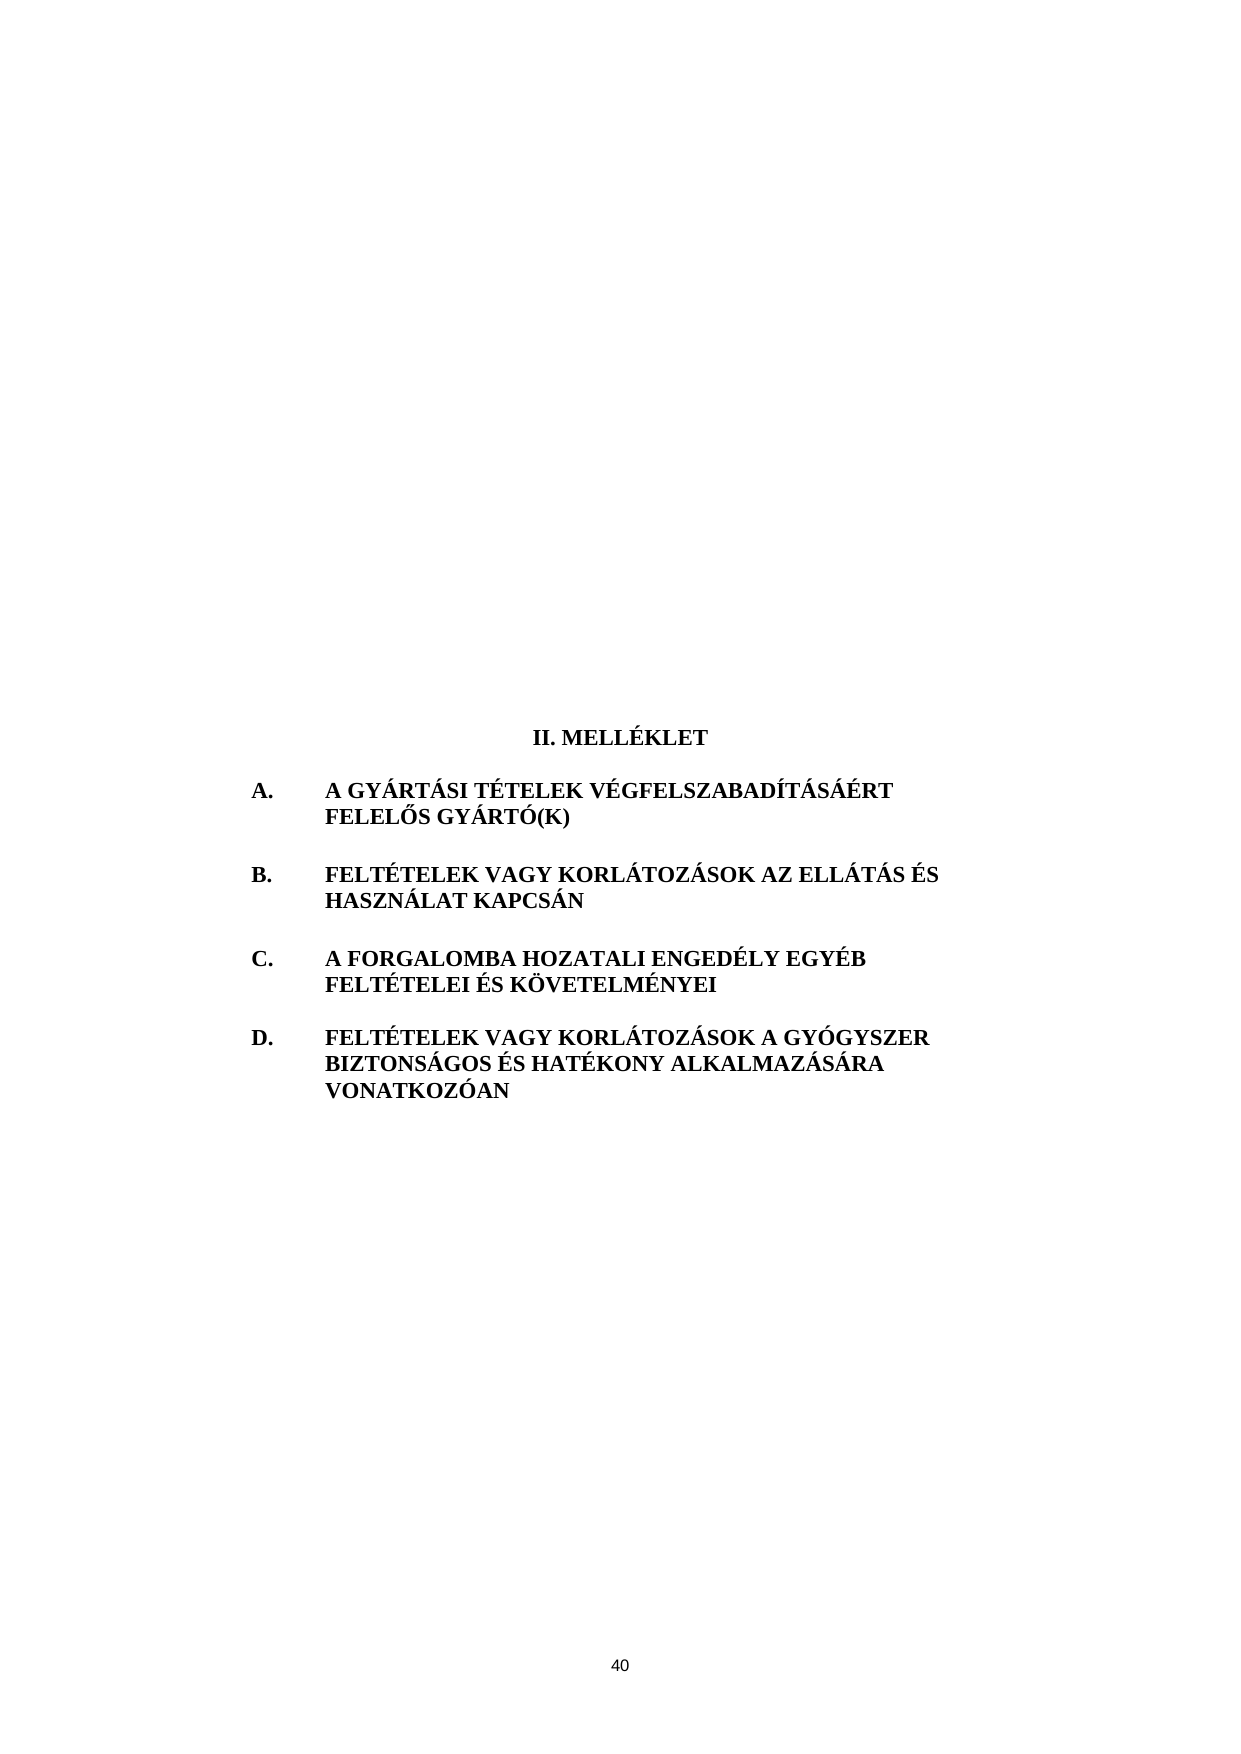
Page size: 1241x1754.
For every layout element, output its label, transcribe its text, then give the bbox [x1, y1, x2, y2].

text C. A FORGALOMBA HOZATALI ENGEDÉLY EGYÉB FELTÉTELEI ÉS KÖVETELMÉNYEI [251, 945, 1004, 998]
text II. MELLÉKLET [148, 724, 1092, 751]
text D. FELTÉTELEK VAGY KORLÁTOZÁSOK A GYÓGYSZER BIZTONSÁGOS ÉS HATÉKONY ALKALMAZÁSÁRA VONATKOZÓAN [251, 1024, 1004, 1103]
text B. FELTÉTELEK VAGY KORLÁTOZÁSOK AZ ELLÁTÁS ÉS HASZNÁLAT KAPCSÁN [251, 861, 1004, 914]
text A. A GYÁRTÁSI TÉTELEK VÉGFELSZABADÍTÁSÁÉRT FELELŐS GYÁRTÓ(K) [251, 777, 1004, 830]
